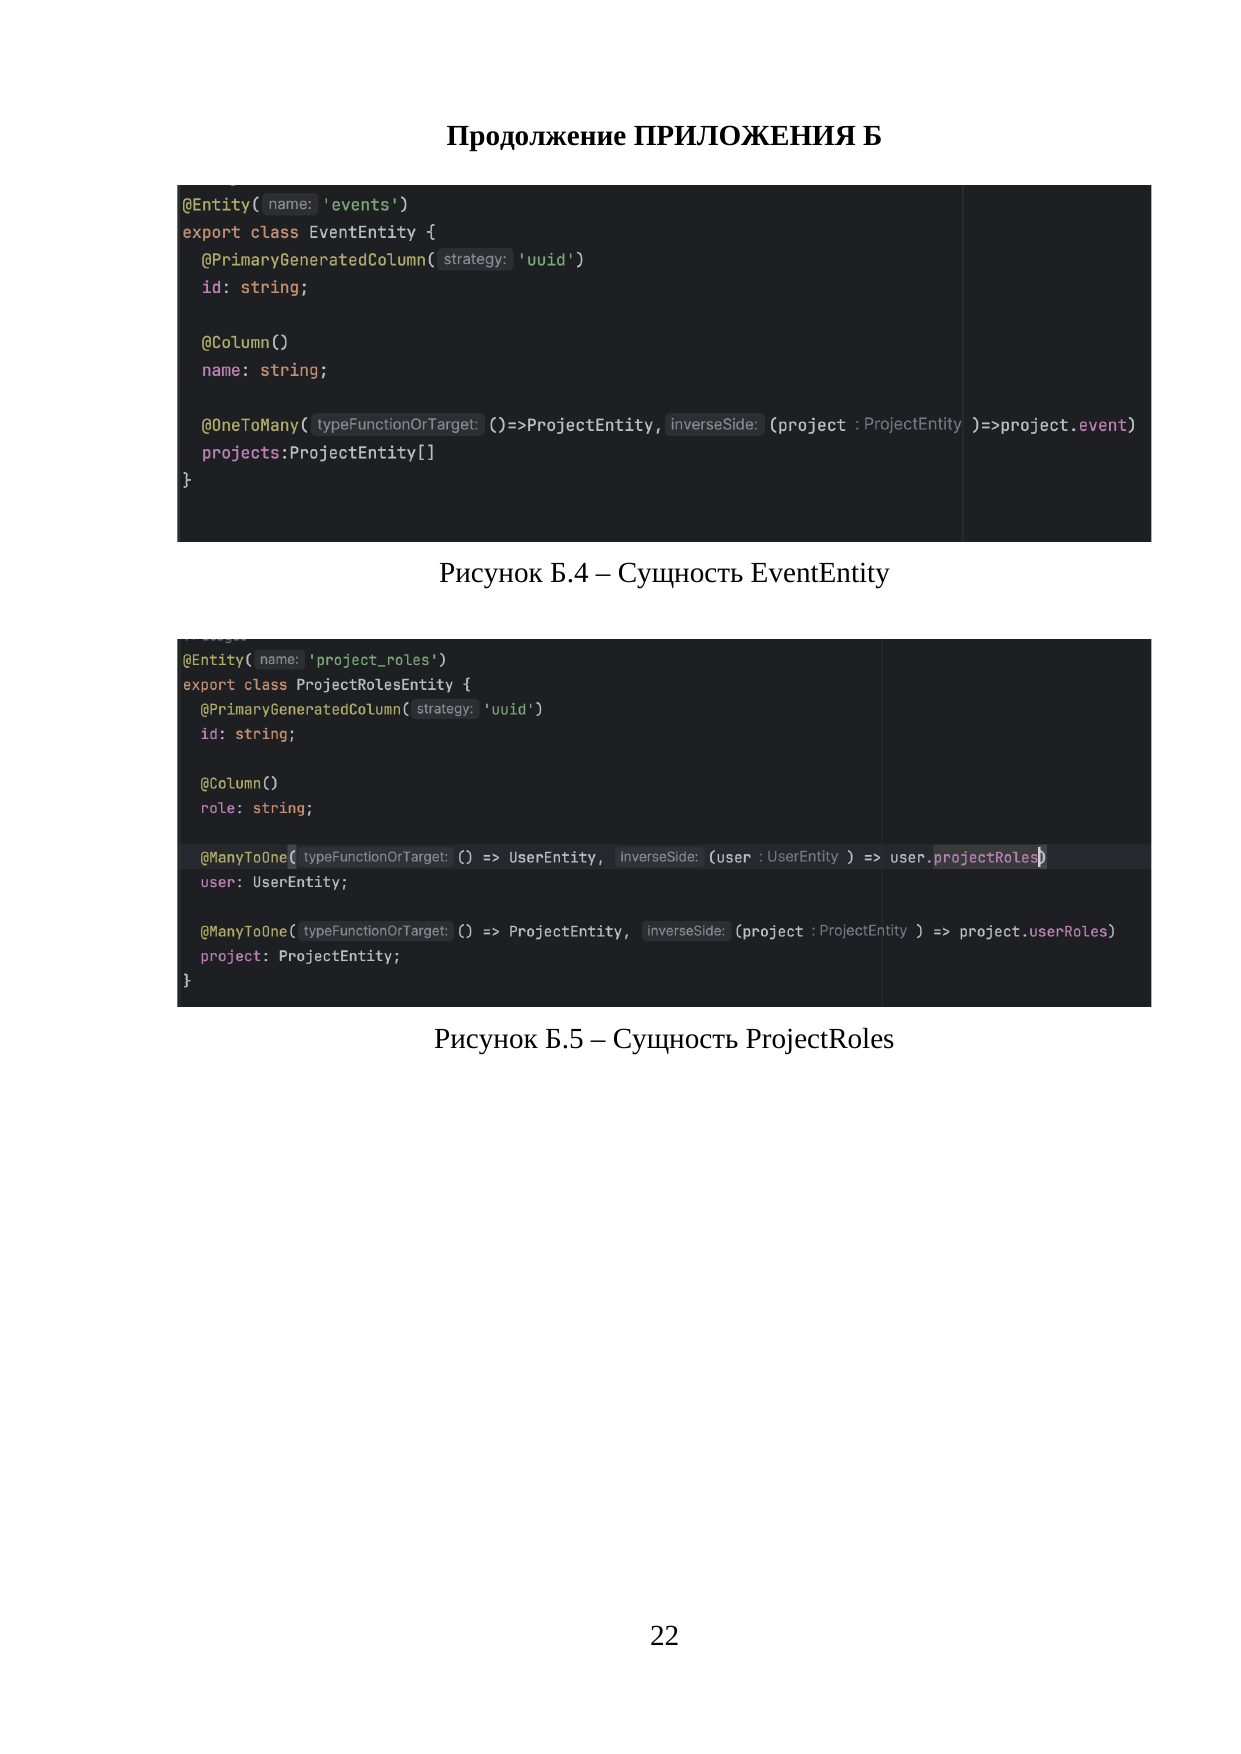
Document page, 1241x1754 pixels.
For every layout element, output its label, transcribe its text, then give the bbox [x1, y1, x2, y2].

text Продолжение приложения Б [177, 118, 1152, 152]
text Рисунок Б.4 – Сущность EventEntity [177, 556, 1152, 589]
picture [177, 639, 1152, 1007]
text Рисунок Б.5 – Сущность ProjectRoles [177, 1021, 1152, 1054]
picture [177, 185, 1152, 542]
